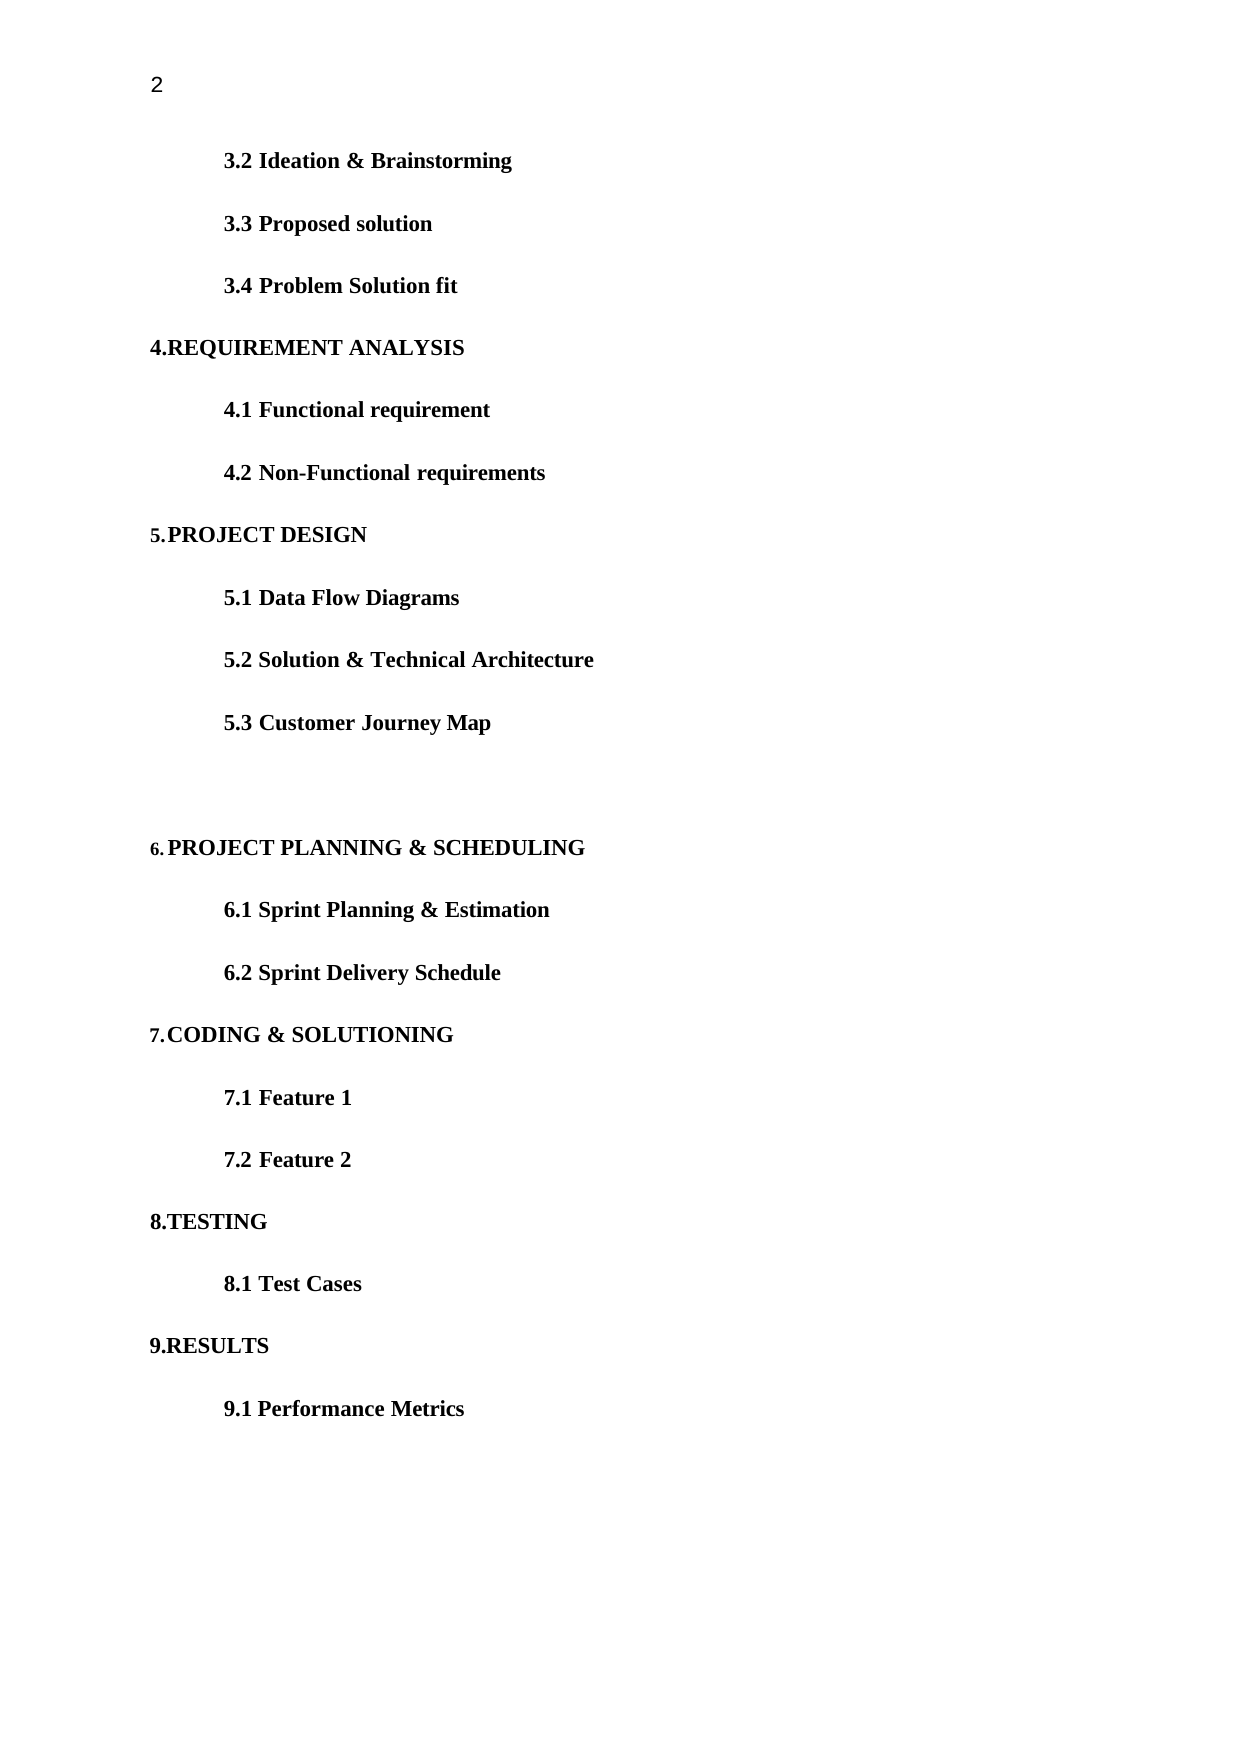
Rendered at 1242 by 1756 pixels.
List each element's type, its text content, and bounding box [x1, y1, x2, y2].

list PROJECT DESIGN [150, 521, 1242, 547]
list Test Cases 9.RESULTS [149, 1270, 363, 1359]
list Proposed solution [223, 210, 1242, 236]
list Ideation & Brainstorming [223, 147, 1242, 173]
list Functional requirement [223, 396, 1242, 422]
list Non-Functional requirements [223, 459, 1242, 485]
list CODING & SOLUTIONING [149, 1021, 1242, 1048]
list Feature 2 8.TESTING [150, 1147, 352, 1235]
list Solution & Technical Architecture [223, 646, 1242, 672]
list Performance Metrics [223, 1395, 1242, 1421]
list Customer Journey Map [223, 709, 1242, 735]
list Data Flow Diagrams [223, 584, 1242, 610]
list PROJECT PLANNING & SCHEDULING [150, 834, 1242, 860]
list Sprint Delivery Schedule [223, 959, 1242, 985]
list Problem Solution fit 4.REQUIREMENT ANALYSIS [150, 272, 465, 361]
list Sprint Planning & Estimation [223, 896, 1242, 923]
list Feature 1 [223, 1084, 1242, 1110]
